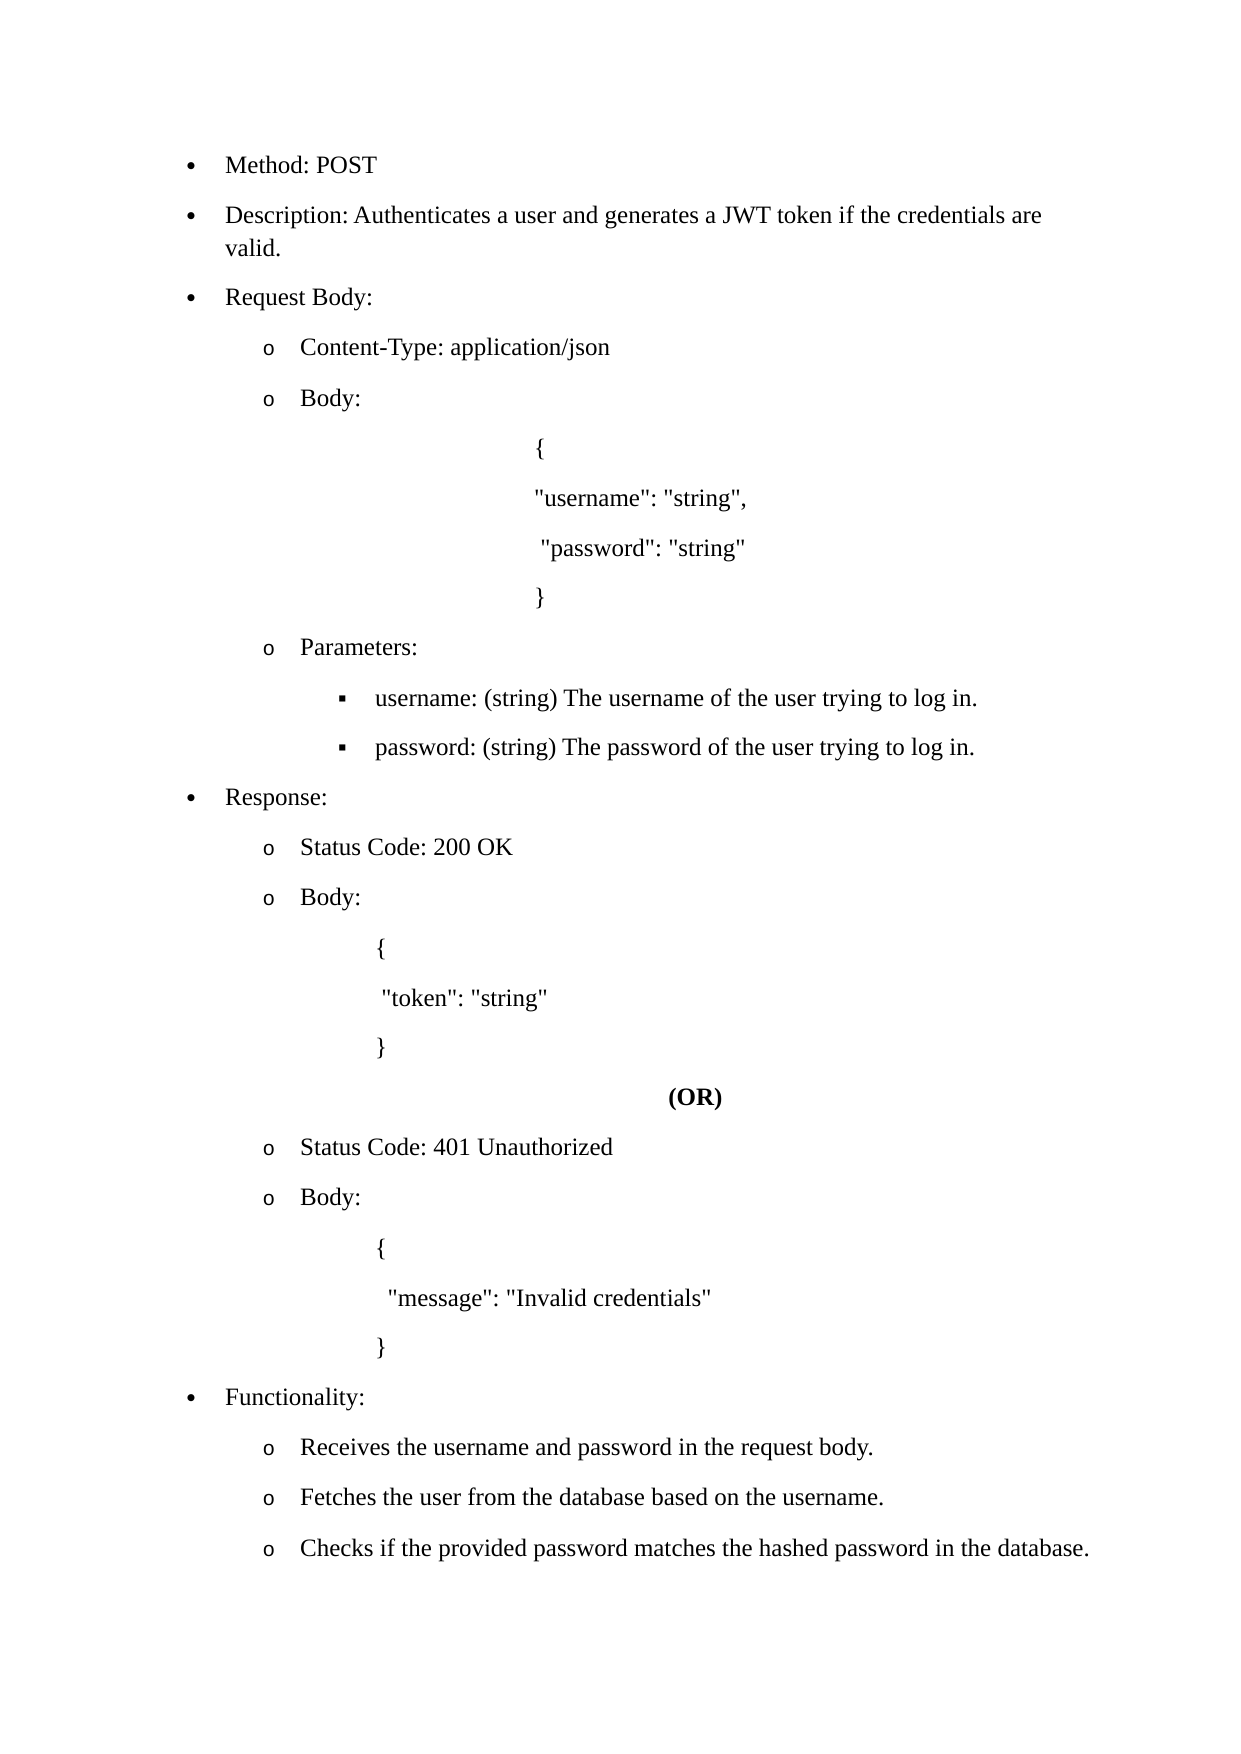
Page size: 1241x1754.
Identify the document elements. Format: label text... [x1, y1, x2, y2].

text { [375, 1233, 1090, 1262]
text } [375, 1332, 1090, 1361]
list password: (string) The password of the user trying to log in. [337, 732, 1090, 761]
list Body: [262, 1182, 1090, 1212]
text { [150, 433, 1090, 462]
list Description: Authenticates a user and generates a JWT token if the credentials are valid. [187, 200, 1090, 261]
list Body: [262, 383, 1090, 412]
list Body: [262, 882, 1090, 912]
text "password": "string" [150, 533, 1090, 561]
list Response: [187, 782, 1090, 811]
list Functionality: [187, 1382, 1090, 1411]
list Parameters: [262, 632, 1090, 662]
list username: (string) The username of the user trying to log in. [337, 683, 1090, 711]
text "username": "string", [150, 483, 1090, 512]
list Request Body: [187, 282, 1090, 311]
text { [375, 933, 1090, 962]
list Checks if the provided password matches the hashed password in the database. [262, 1533, 1090, 1563]
text (OR) [300, 1082, 1090, 1111]
text } [150, 582, 1090, 611]
list Content-Type: application/json [262, 332, 1090, 362]
list Method: POST [187, 150, 1090, 179]
list Status Code: 401 Unauthorized [262, 1132, 1090, 1161]
text } [375, 1032, 1090, 1061]
text "message": "Invalid credentials" [375, 1283, 1090, 1311]
list Status Code: 200 OK [262, 832, 1090, 861]
list Receives the username and password in the request body. [262, 1432, 1090, 1461]
text "token": "string" [375, 983, 1090, 1011]
list Fetches the user from the database based on the username. [262, 1482, 1090, 1512]
